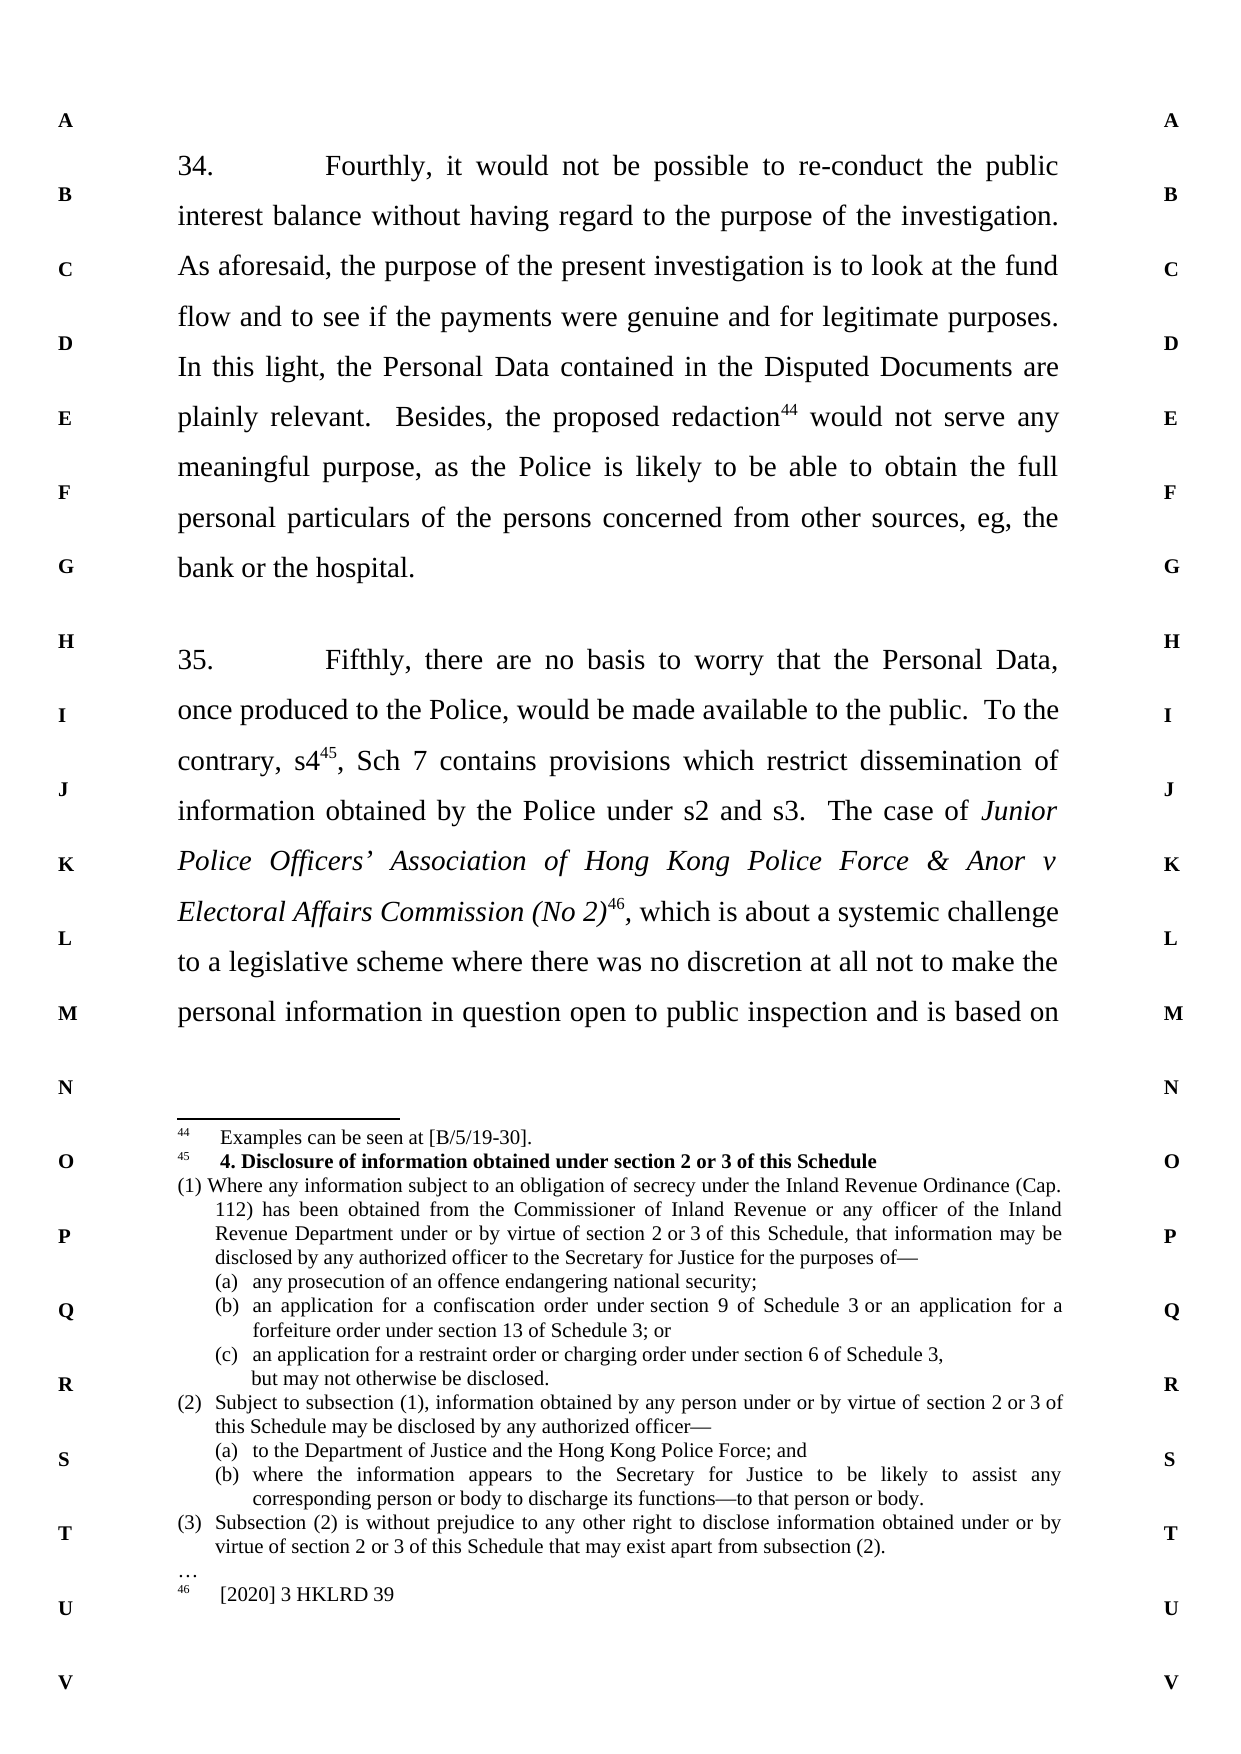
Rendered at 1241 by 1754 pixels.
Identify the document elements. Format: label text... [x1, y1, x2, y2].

text Fifthly, there are no basis to worry that the Personal Data, once produced to the Police, would be made available to the public. To the contrary, s4, Sch 7 contains provisions which restrict dissemination of information obtained by the Police under s2 and s3. The case of Junior Police Officers’ Association of Hong Kong Police Force & Anor v Electoral Affairs Commission (No 2), which is about a systemic challenge to a legislative scheme where there was no discretion at all not to make the personal information in question open to public inspection and is based on a factual setting not relating to an investigation, is of no assistance to the Applicants. [177, 642, 1060, 1028]
text Fourthly, it would not be possible to re-conduct the public interest balance without having regard to the purpose of the investigation. As aforesaid, the purpose of the present investigation is to look at the fund flow and to see if the payments were genuine and for legitimate purposes. In this light, the Personal Data contained in the Disputed Documents are plainly relevant. Besides, the proposed redaction would not serve any meaningful purpose, as the Police is likely to be able to obtain the full personal particulars of the persons concerned from other sources, eg, the bank or the hospital. [177, 148, 1060, 584]
